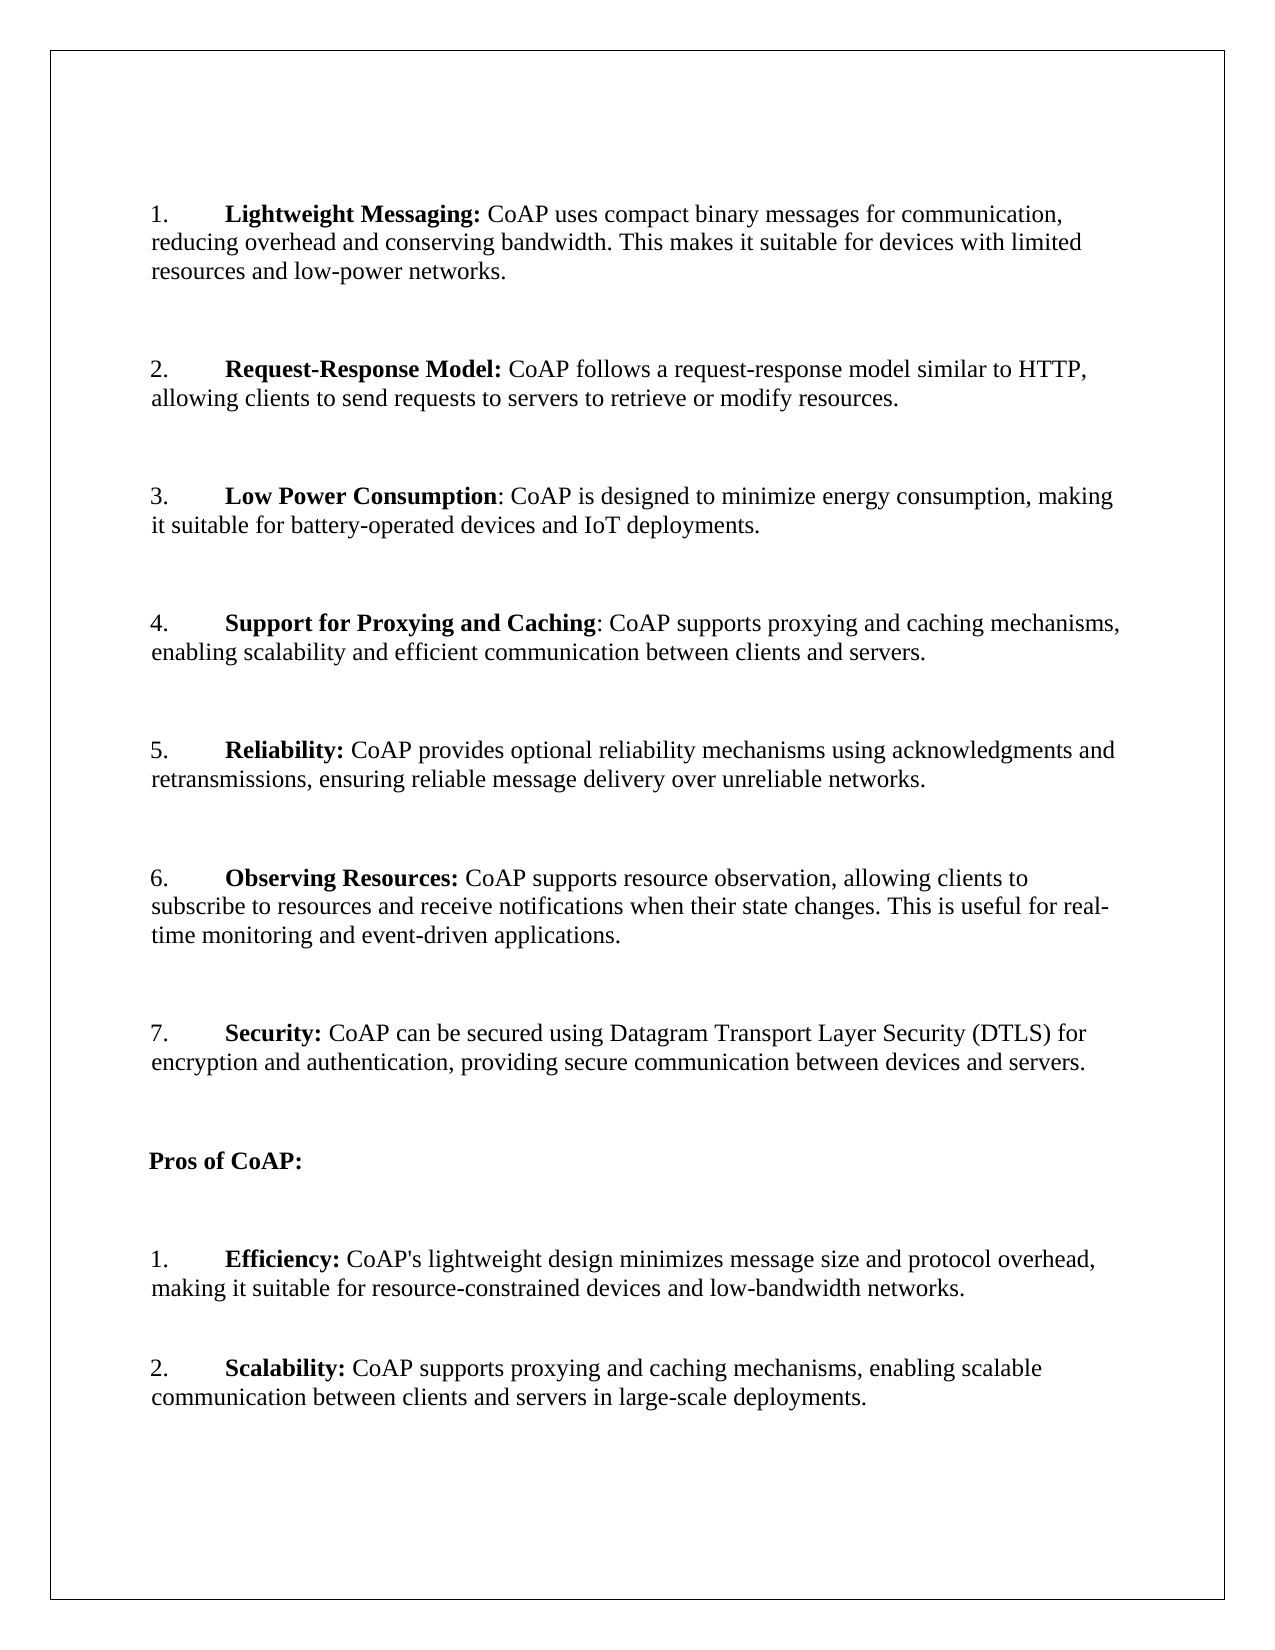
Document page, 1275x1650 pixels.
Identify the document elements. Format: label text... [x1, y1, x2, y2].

list Efficiency: CoAP's lightweight design minimizes message size and protocol overhead, making it suitable for resource-constrained devices and low-bandwidth networks. [150, 1244, 1125, 1302]
list Support for Proxying and Caching: CoAP supports proxying and caching mechanisms, enabling scalability and efficient communication between clients and servers. [150, 609, 1125, 666]
list Low Power Consumption: CoAP is designed to minimize energy consumption, making it suitable for battery-operated devices and IoT deployments. [150, 482, 1125, 539]
list Security: CoAP can be secured using Datagram Transport Layer Security (DTLS) for encryption and authentication, providing secure communication between devices and servers. [150, 1019, 1125, 1076]
text Pros of CoAP: [148, 1146, 1131, 1175]
list Lightweight Messaging: CoAP uses compact binary messages for communication, reducing overhead and conserving bandwidth. This makes it suitable for devices with limited resources and low-power networks. [150, 199, 1125, 285]
list Scalability: CoAP supports proxying and caching mechanisms, enabling scalable communication between clients and servers in large-scale deployments. [150, 1353, 1125, 1410]
list Request-Response Model: CoAP follows a request-response model similar to HTTP, allowing clients to send requests to servers to retrieve or modify resources. [150, 355, 1125, 412]
list Reliability: CoAP provides optional reliability mechanisms using acknowledgments and retransmissions, ensuring reliable message delivery over unreliable networks. [150, 736, 1125, 793]
list Observing Resources: CoAP supports resource observation, allowing clients to subscribe to resources and receive notifications when their state changes. This is useful for real-time monitoring and event-driven applications. [150, 863, 1125, 949]
